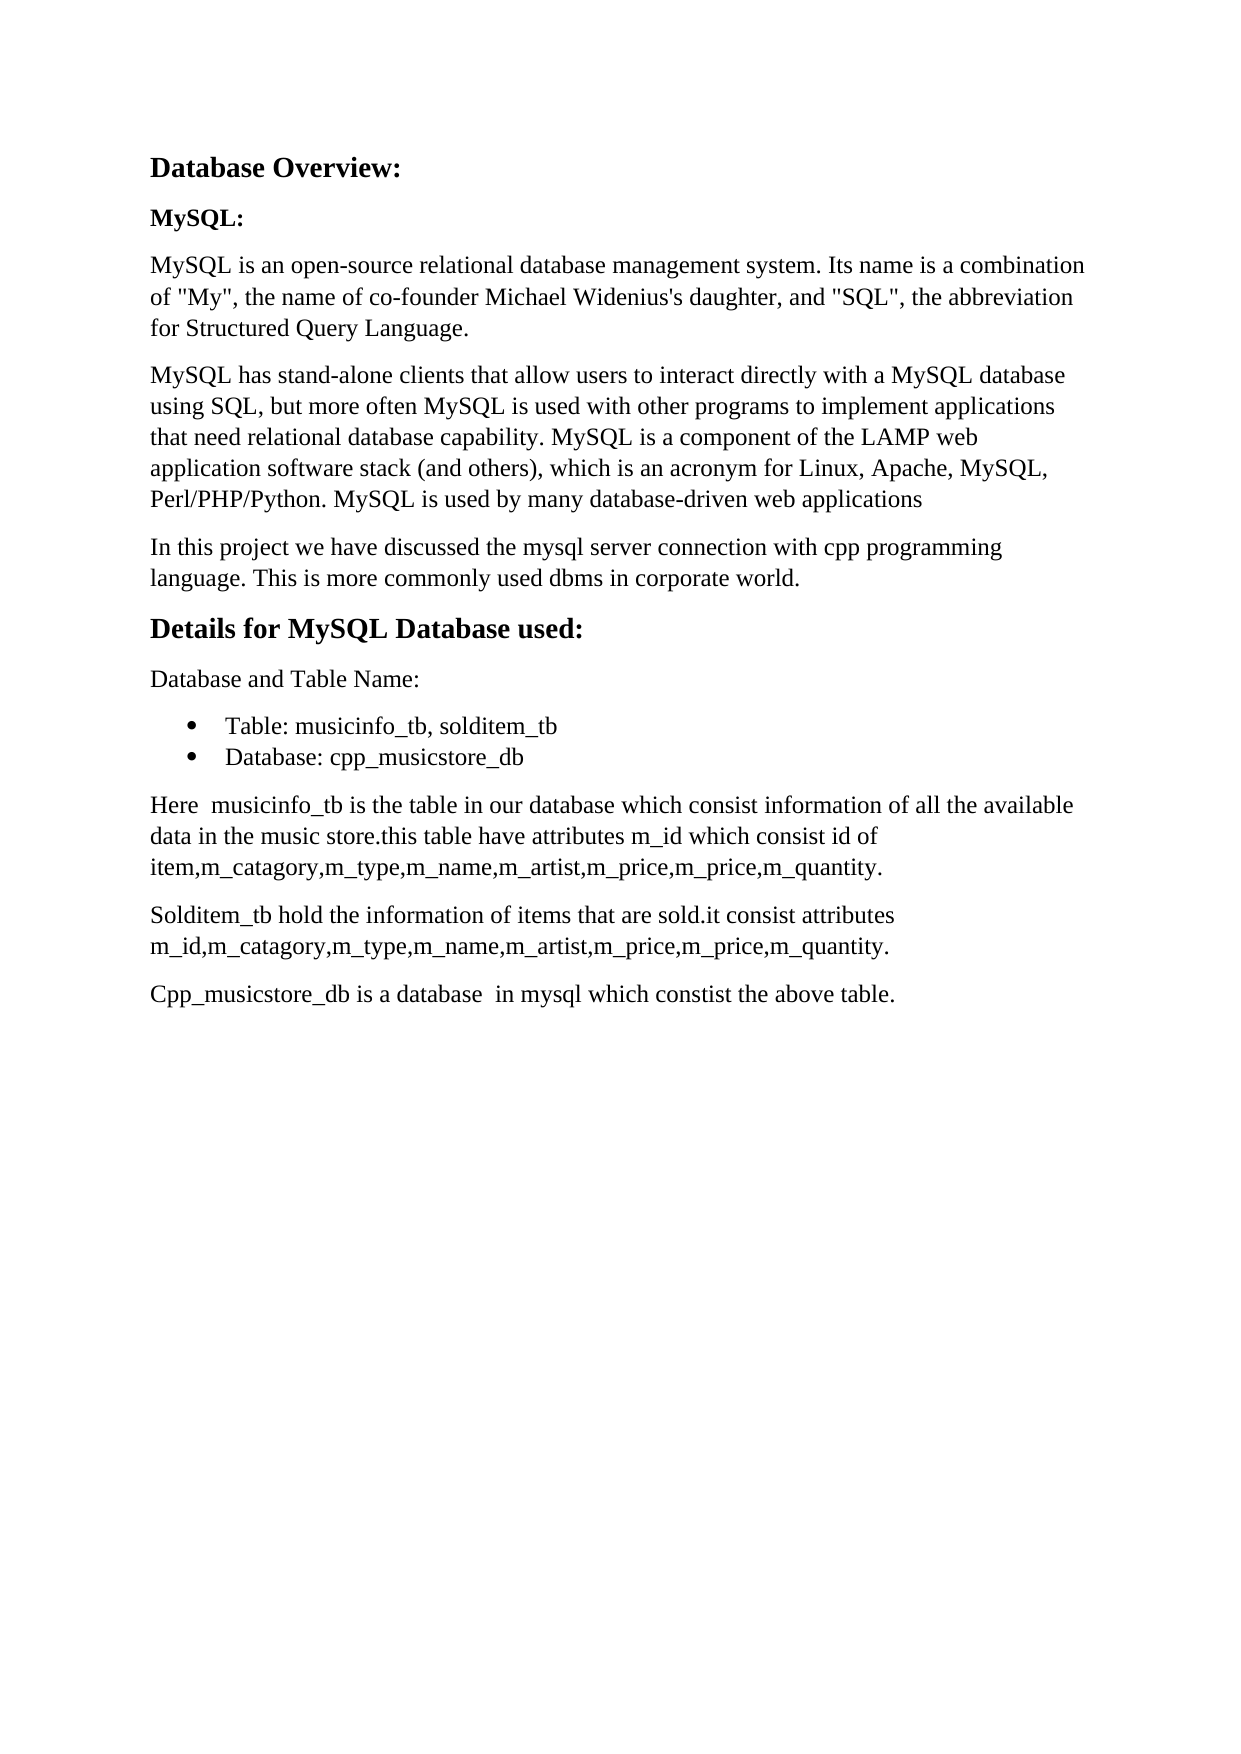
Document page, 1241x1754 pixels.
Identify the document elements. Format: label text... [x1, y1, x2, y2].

text Here musicinfo_tb is the table in our database which consist information of all the available data in the music store.this table have attributes m_id which consist id of item,m_catagory,m_type,m_name,m_artist,m_price,m_price,m_quantity. [150, 790, 1090, 881]
text Cpp_musicstore_db is a database in mysql which constist the above table. [150, 979, 1090, 1007]
list Database: cpp_musicstore_db [187, 742, 1090, 771]
text MySQL: [150, 203, 1090, 232]
text Database and Table Name: [150, 664, 1090, 692]
text MySQL has stand-alone clients that allow users to interact directly with a MySQL database using SQL, but more often MySQL is used with other programs to implement applications that need relational database capability. MySQL is a component of the LAMP web application software stack (and others), which is an acronym for Linux, Apache, MySQL, Perl/PHP/Python. MySQL is used by many database-driven web applications [150, 360, 1090, 513]
text Database Overview: [150, 150, 1090, 183]
text MySQL is an open-source relational database management system. Its name is a combination of "My", the name of co-founder Michael Widenius's daughter, and "SQL", the abbreviation for Structured Query Language. [150, 251, 1090, 341]
text In this project we have discussed the mysql server connection with cpp programming language. This is more commonly used dbms in corporate world. [150, 532, 1090, 592]
list Table: musicinfo_tb, solditem_tb [187, 711, 1090, 740]
text Solditem_tb hold the information of items that are sold.it consist attributes m_id,m_catagory,m_type,m_name,m_artist,m_price,m_price,m_quantity. [150, 900, 1090, 960]
text Details for MySQL Database used: [150, 611, 1090, 644]
